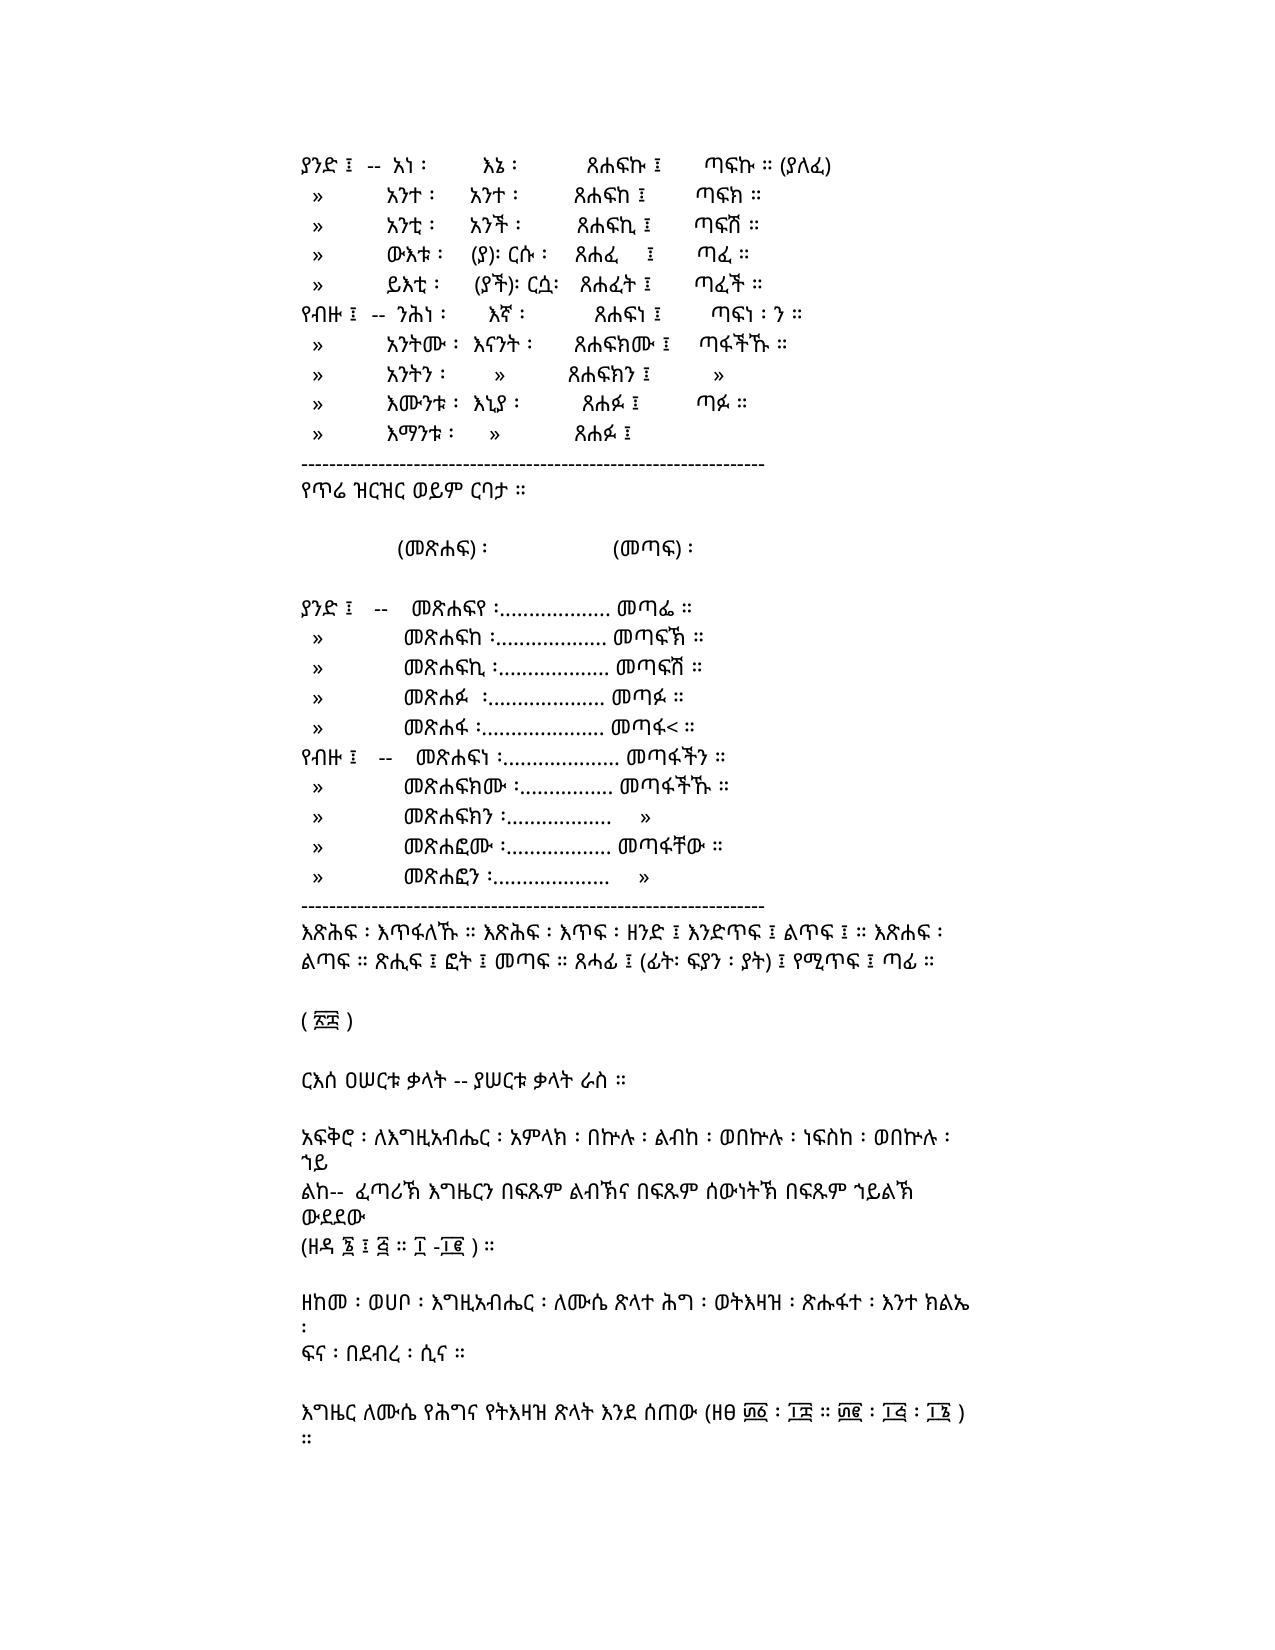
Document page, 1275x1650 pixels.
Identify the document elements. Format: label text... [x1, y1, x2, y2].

text » እማንቱ ፡ » ጸሐፉ ፤ [301, 418, 974, 448]
text » መጽሐፋ ፡..................... መጣፋ< ። [301, 712, 974, 742]
text » መጽሐፍክን ፡.................. » [301, 801, 974, 831]
text ልከ-- ፈጣሪኽ እግዜርን በፍጹም ልብኽና በፍጹም ሰውነትኽ በፍጹም ኀይልኽ ውደደው [301, 1176, 974, 1231]
text ፍና ፡ በደብረ ፡ ሲና ። [301, 1342, 974, 1367]
text » እሙንቱ ፡ እኒያ ፡ ጸሐፉ ፤ ጣፉ ። [301, 388, 974, 418]
text ያንድ ፤ -- መጽሐፍየ ፡................... መጣፌ ። [301, 593, 974, 622]
text » ይእቲ ፡ (ያች)፡ ርሷ፡ ጸሐፈት ፤ ጣፈች ። [301, 269, 974, 299]
text » መጽሐፍክሙ ፡................ መጣፋችኹ ። [301, 771, 974, 801]
text እግዜር ለሙሴ የሕግና የትእዛዝ ጽላት እንደ ሰጠው (ዘፀ ፴፩ ፡ ፲፰ ። ፴፪ ፡ ፲፭ ፡ ፲፮ ) ። [301, 1397, 974, 1452]
text » መጽሐፎን ፡.................... » [301, 861, 974, 891]
text ርእሰ ዐሠርቱ ቃላት -- ያሠርቱ ቃላት ራስ ። [301, 1065, 974, 1095]
text » አንተ ፡ አንተ ፡ ጸሐፍከ ፤ ጣፍክ ። [301, 180, 974, 209]
text ዘከመ ፡ ወሀቦ ፡ እግዚአብሔር ፡ ለሙሴ ጽላተ ሕግ ፡ ወትእዛዝ ፡ ጽሑፋተ ፡ እንተ ክልኤ ፡ [301, 1291, 974, 1342]
text እጽሕፍ ፡ እጥፋለኹ ። እጽሕፍ ፡ እጥፍ ፡ ዘንድ ፤ እንድጥፍ ፤ ልጥፍ ፤ ። እጽሐፍ ፡ [301, 920, 974, 946]
text » አንቲ ፡ አንች ፡ ጸሐፍኪ ፤ ጣፍሽ ። [301, 209, 974, 239]
text አፍቅሮ ፡ ለእግዚአብሔር ፡ አምላክ ፡ በኵሉ ፡ ልብከ ፡ ወበኵሉ ፡ ነፍስከ ፡ ወበኵሉ ፡ ኀይ [301, 1124, 974, 1176]
text » አንትን ፡ » ጸሐፍክን ፤ » [301, 358, 974, 388]
text የብዙ ፤ -- ንሕነ ፡ እኛ ፡ ጸሐፍነ ፤ ጣፍነ ፡ ን ። [301, 299, 974, 329]
text ------------------------------------------------------------------ [301, 891, 974, 920]
text ልጣፍ ። ጽሒፍ ፤ ፎት ፤ መጣፍ ። ጸሓፊ ፤ (ፊት፡ ፍያን ፡ ያት) ፤ የሚጥፍ ፤ ጣፊ ። [301, 946, 974, 976]
text የብዙ ፤ -- መጽሐፍነ ፡.................... መጣፋችን ። [301, 742, 974, 771]
text » መጽሐፍኪ ፡................... መጣፍሽ ። [301, 652, 974, 682]
text ያንድ ፤ -- አነ ፡ እኔ ፡ ጸሐፍኩ ፤ ጣፍኩ ። (ያለፈ) [301, 150, 974, 180]
text ------------------------------------------------------------------ [301, 448, 974, 478]
text » መጽሐፉ ፡.................... መጣፉ ። [301, 682, 974, 712]
text » መጽሐፍከ ፡................... መጣፍኽ ። [301, 622, 974, 652]
text የጥሬ ዝርዝር ወይም ርባታ ። [301, 478, 974, 503]
text » አንትሙ ፡ እናንት ፡ ጸሐፍክሙ ፤ ጣፋችኹ ። [301, 329, 974, 358]
text » መጽሐፎሙ ፡.................. መጣፋቸው ። [301, 831, 974, 861]
text » ውእቱ ፡ (ያ)፡ ርሱ ፡ ጸሐፈ ፤ ጣፈ ። [301, 239, 974, 269]
text (ዘዳ ፮ ፤ ፭ ። ፲ -፲፪ ) ። [301, 1231, 974, 1261]
text (መጽሐፍ) ፡ (መጣፍ) ፡ [301, 533, 974, 563]
text ( ፳፰ ) [301, 1005, 974, 1035]
